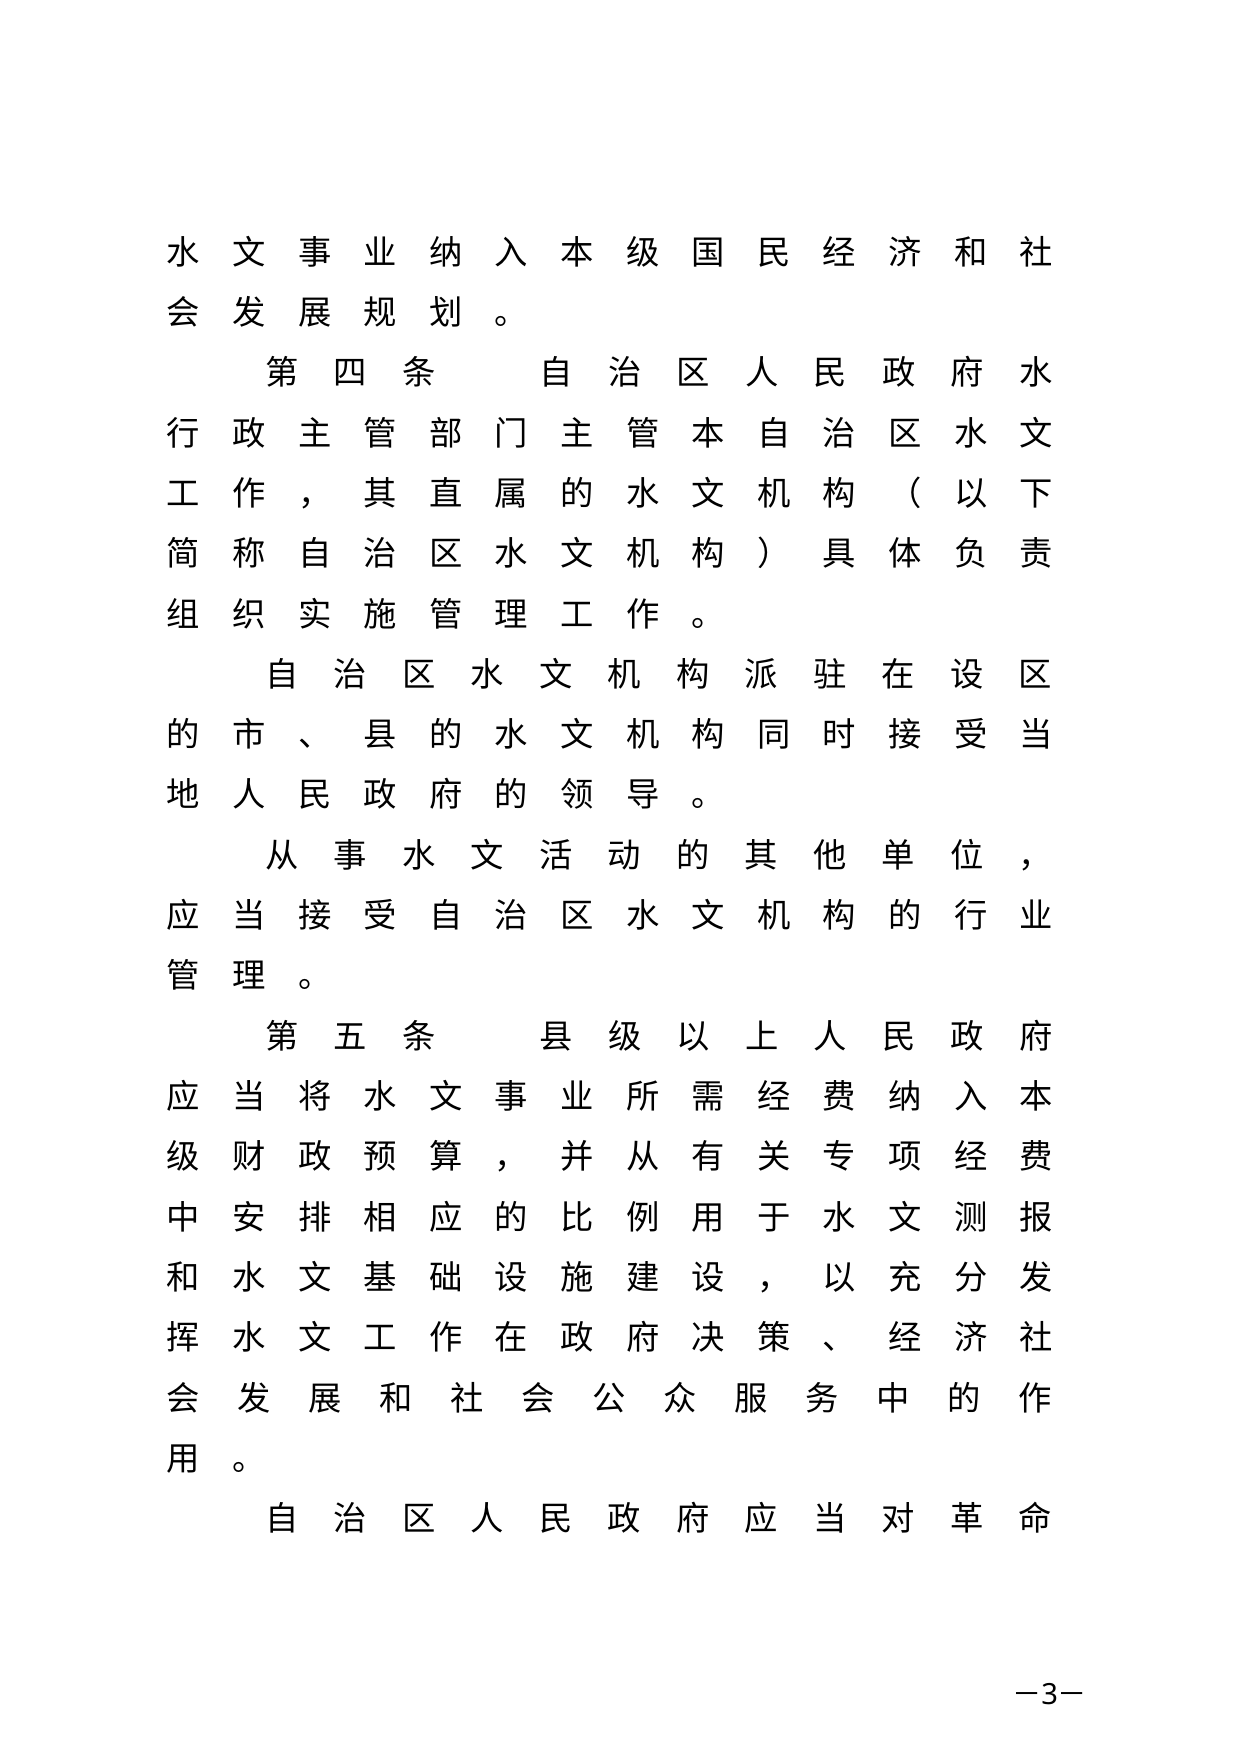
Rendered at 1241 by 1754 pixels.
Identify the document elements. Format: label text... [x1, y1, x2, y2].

text 第四条 自治区人民政府水行政主管部门主管本自治区水文工作，其直属的水文机构（以下简称自治区水文机构）具体负责组织实施管理工作。 [167, 340, 1085, 642]
text 从事水文活动的其他单位，应当接受自治区水文机构的行业管理。 [167, 822, 1085, 1003]
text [167, 219, 1085, 340]
text 自治区水文机构派驻在设区的市、县的水文机构同时接受当地人民政府的领导。 [167, 642, 1085, 822]
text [167, 1486, 1085, 1546]
text 第五条 县级以上人民政府应当将水文事业所需经费纳入本级财政预算，并从有关专项经费中安排相应的比例用于水文测报和水文基础设施建设，以充分发挥水文工作在政府决策、经济社会发展和社会公众服务中的作用。 [167, 1003, 1085, 1486]
